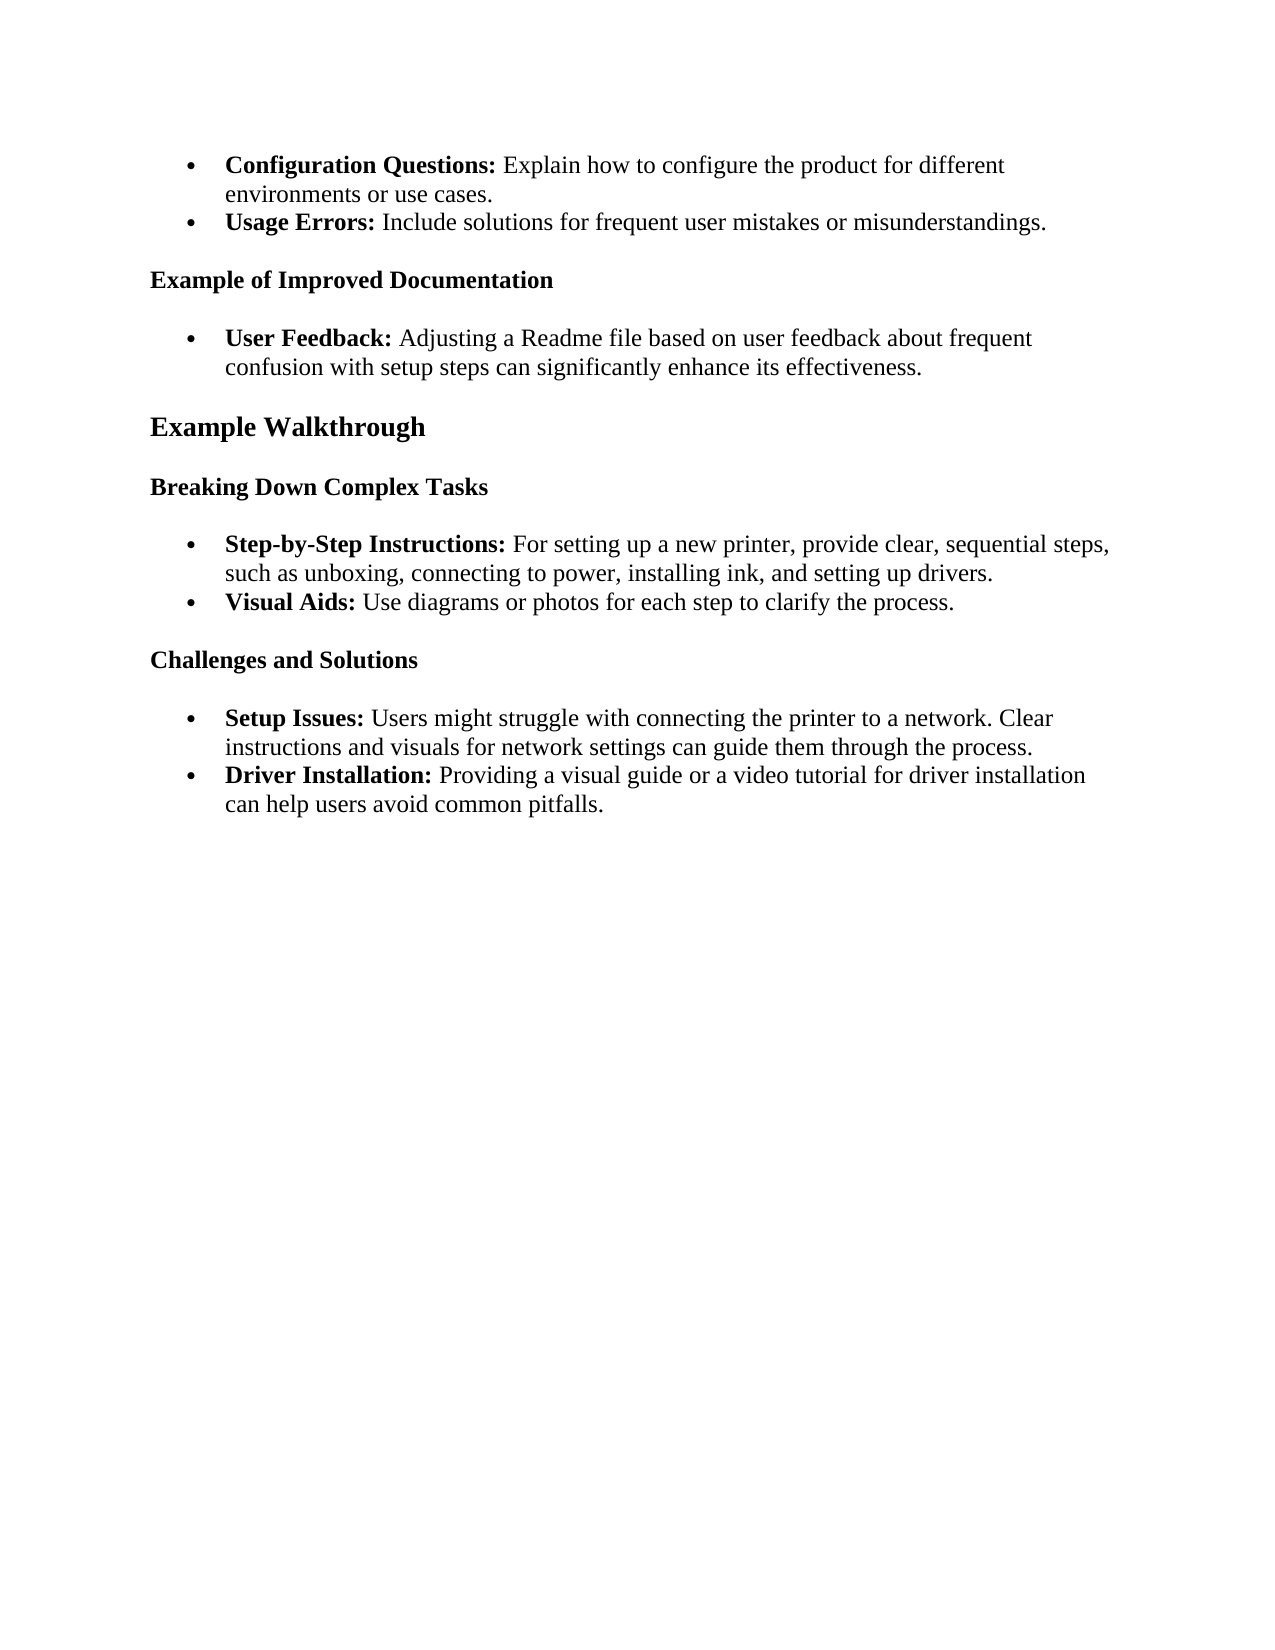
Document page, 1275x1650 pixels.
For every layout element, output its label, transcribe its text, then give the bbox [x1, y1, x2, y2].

list Usage Errors: Include solutions for frequent user mistakes or misunderstandings. [187, 207, 1125, 236]
list Visual Aids: Use diagrams or photos for each step to clarify the process. [187, 587, 1125, 616]
text Example Walkthrough [150, 410, 1125, 442]
list User Feedback: Adjusting a Readme file based on user feedback about frequent confusion with setup steps can significantly enhance its effectiveness. [187, 323, 1125, 381]
text Example of Improved Documentation [150, 265, 1125, 294]
list Configuration Questions: Explain how to configure the product for different environments or use cases. [187, 150, 1125, 207]
text Challenges and Solutions [150, 645, 1125, 674]
list Driver Installation: Providing a visual guide or a video tutorial for driver installation can help users avoid common pitfalls. [187, 760, 1125, 818]
text Breaking Down Complex Tasks [150, 472, 1125, 500]
list Step-by-Step Instructions: For setting up a new printer, provide clear, sequential steps, such as unboxing, connecting to power, installing ink, and setting up drivers. [187, 529, 1125, 587]
list Setup Issues: Users might struggle with connecting the printer to a network. Clear instructions and visuals for network settings can guide them through the process. [187, 703, 1125, 760]
